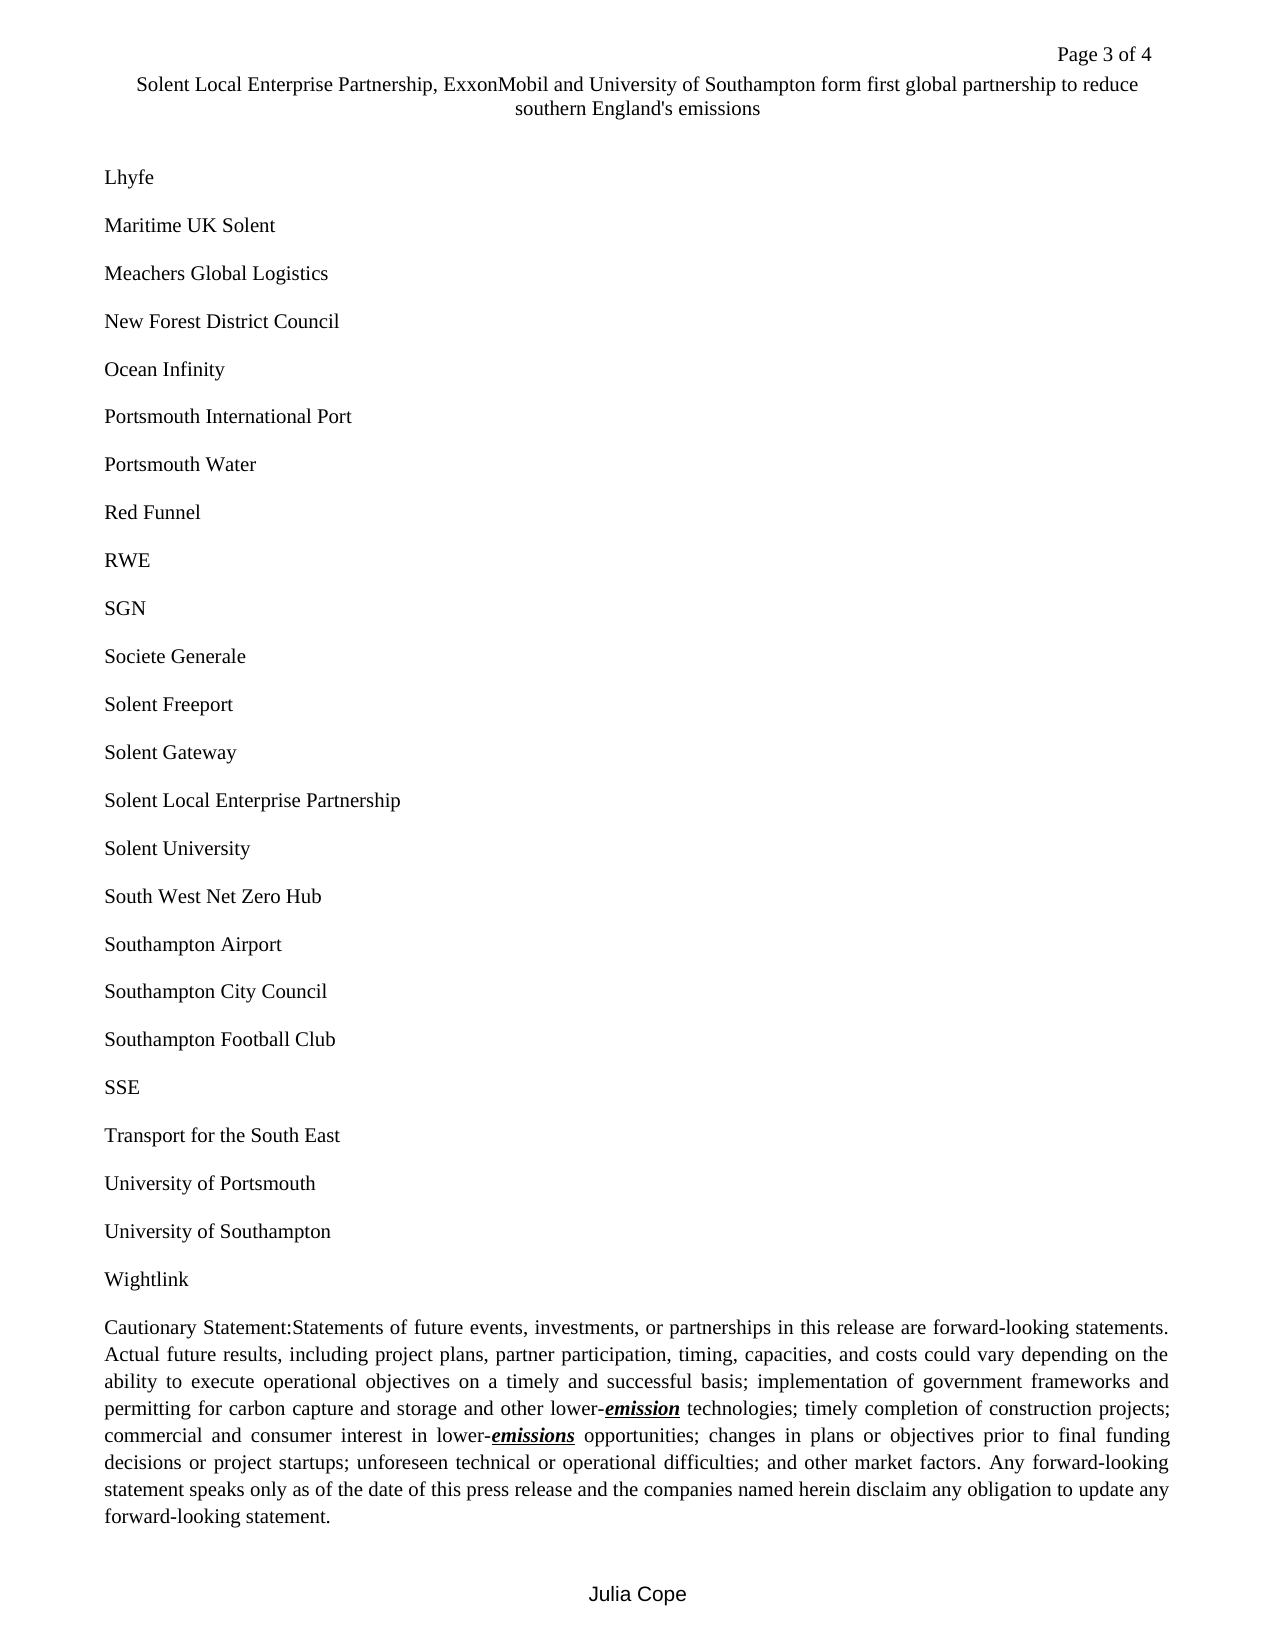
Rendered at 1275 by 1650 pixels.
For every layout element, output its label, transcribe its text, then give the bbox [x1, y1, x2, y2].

text Southampton Airport [104, 928, 1171, 956]
text Maritime UK Solent [104, 210, 1171, 237]
text SGN [104, 593, 1171, 620]
text SSE [104, 1072, 1171, 1099]
text Meachers Global Logistics [104, 258, 1171, 285]
text New Forest District Council [104, 306, 1171, 333]
text Solent Gateway [104, 737, 1171, 764]
text Solent Local Enterprise Partnership [104, 785, 1171, 812]
text Portsmouth International Port [104, 401, 1171, 428]
text Portsmouth Water [104, 449, 1171, 476]
text Red Funnel [104, 497, 1171, 524]
text South West Net Zero Hub [104, 881, 1171, 908]
text Ocean Infinity [104, 353, 1171, 381]
text University of Portsmouth [104, 1168, 1171, 1195]
text Cautionary Statement:Statements of future events, investments, or partnerships in this release are forward-looking statements. Actual future results, including project plans, partner participation, timing, capacities, and costs could vary depending on the ability to execute operational objectives on a timely and successful basis; implementation of government frameworks and permitting for carbon capture and storage and other lower-emission technologies; timely completion of construction projects; commercial and consumer interest in lower-emissions opportunities; changes in plans or objectives prior to final funding decisions or project startups; unforeseen technical or operational difficulties; and other market factors. Any forward-looking statement speaks only as of the date of this press release and the companies named herein disclaim any obligation to update any forward-looking statement. [104, 1312, 1171, 1528]
text Solent Freeport [104, 689, 1171, 716]
text Southampton City Council [104, 976, 1171, 1003]
text Societe Generale [104, 641, 1171, 668]
text Transport for the South East [104, 1120, 1171, 1147]
text Lhyfe [104, 162, 1171, 189]
text RWE [104, 545, 1171, 572]
text Solent University [104, 833, 1171, 860]
text Wightlink [104, 1264, 1171, 1291]
text Southampton Football Club [104, 1024, 1171, 1051]
text University of Southampton [104, 1216, 1171, 1243]
